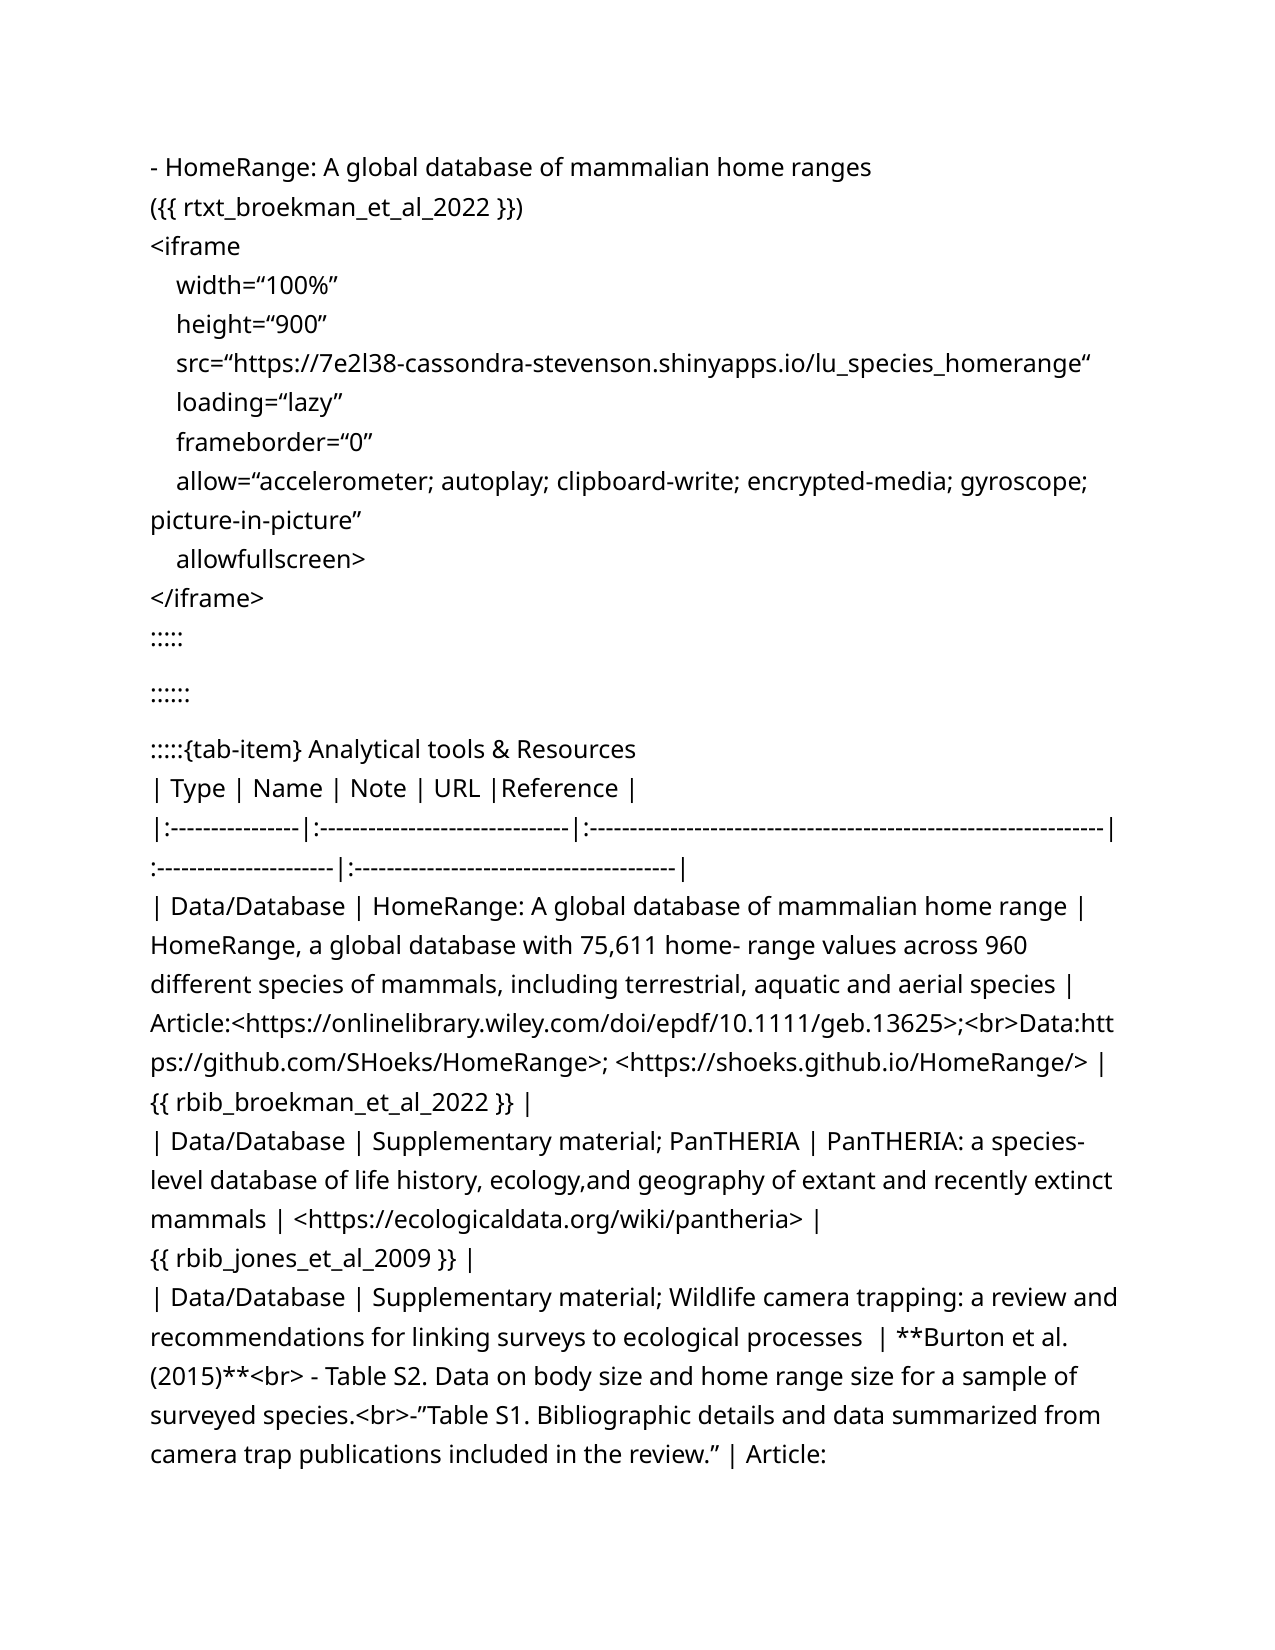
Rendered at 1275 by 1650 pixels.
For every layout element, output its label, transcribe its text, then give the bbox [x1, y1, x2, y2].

text :::::: [150, 676, 1125, 710]
